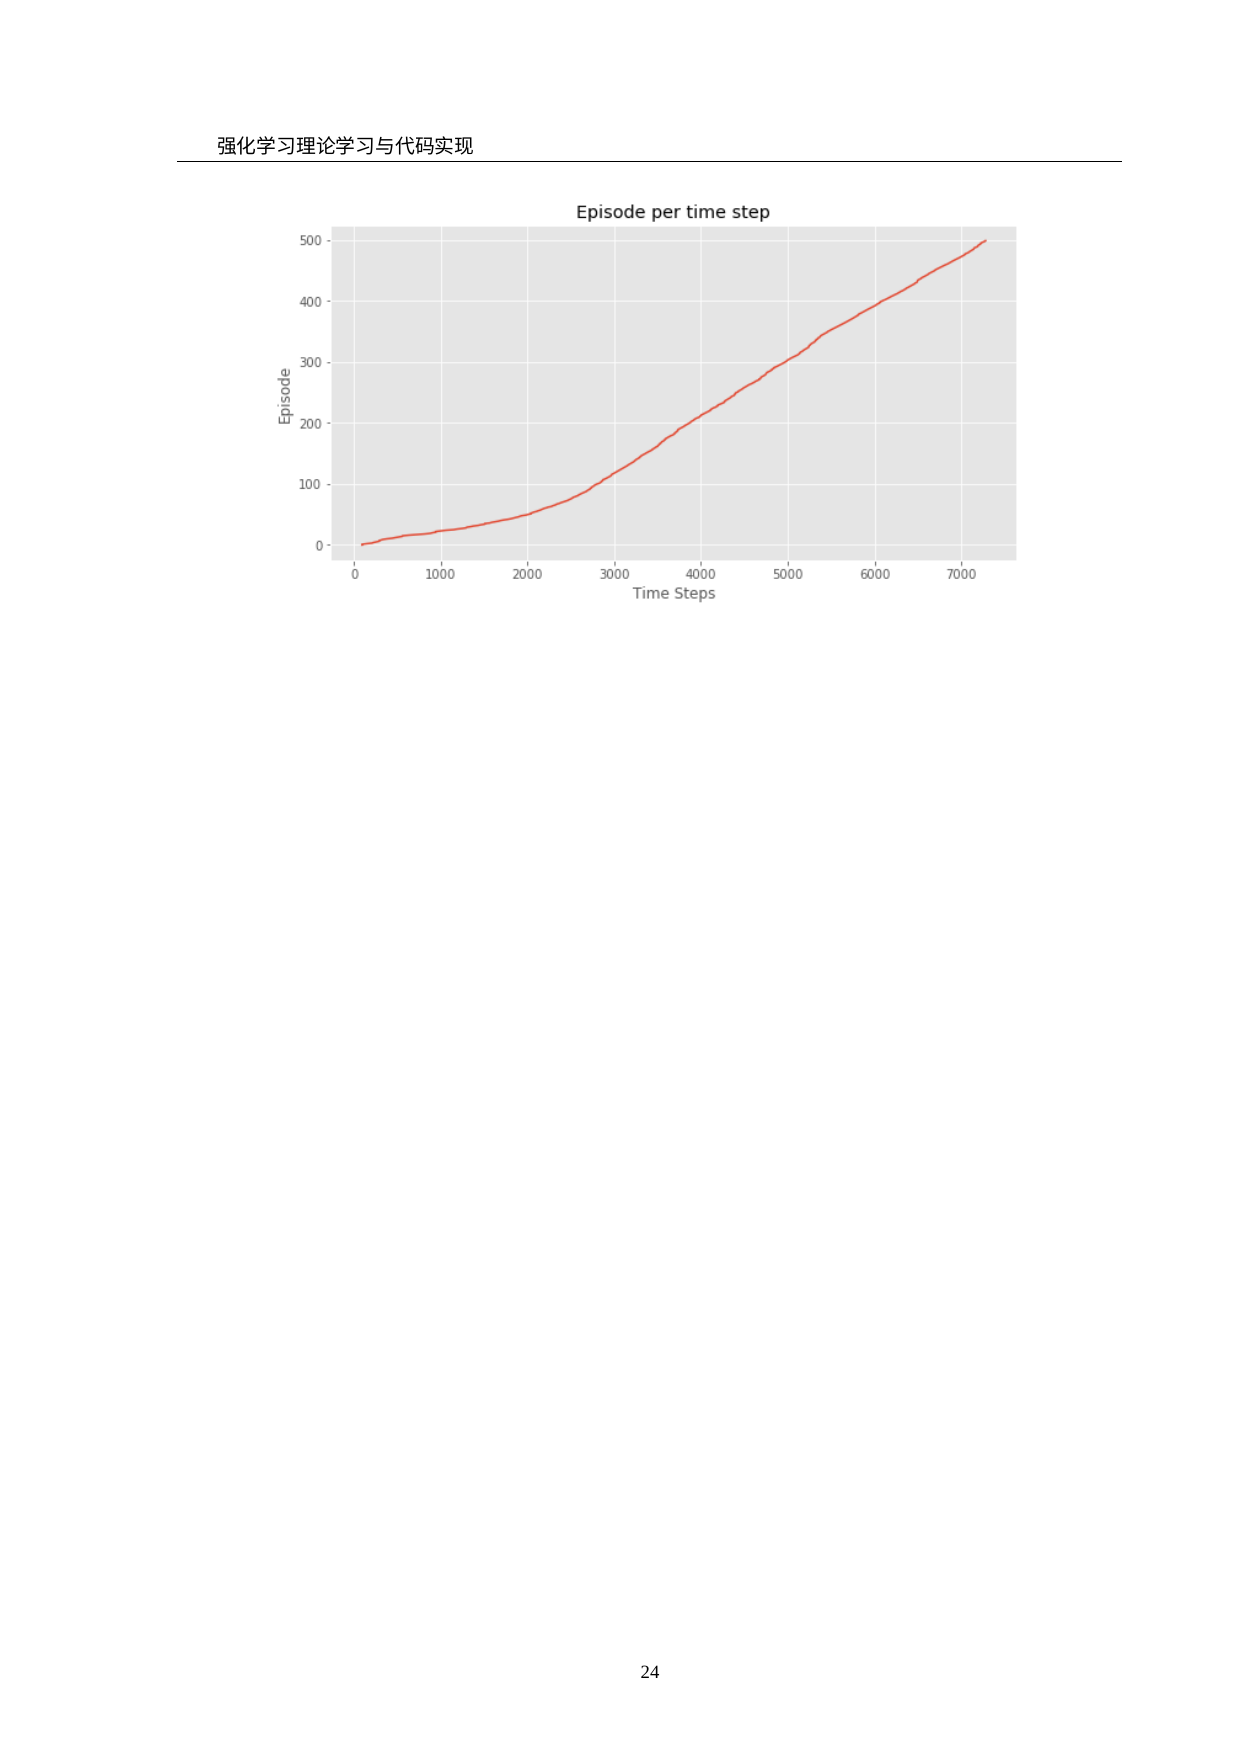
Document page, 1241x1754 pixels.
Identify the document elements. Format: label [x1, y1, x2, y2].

picture [269, 196, 1030, 611]
